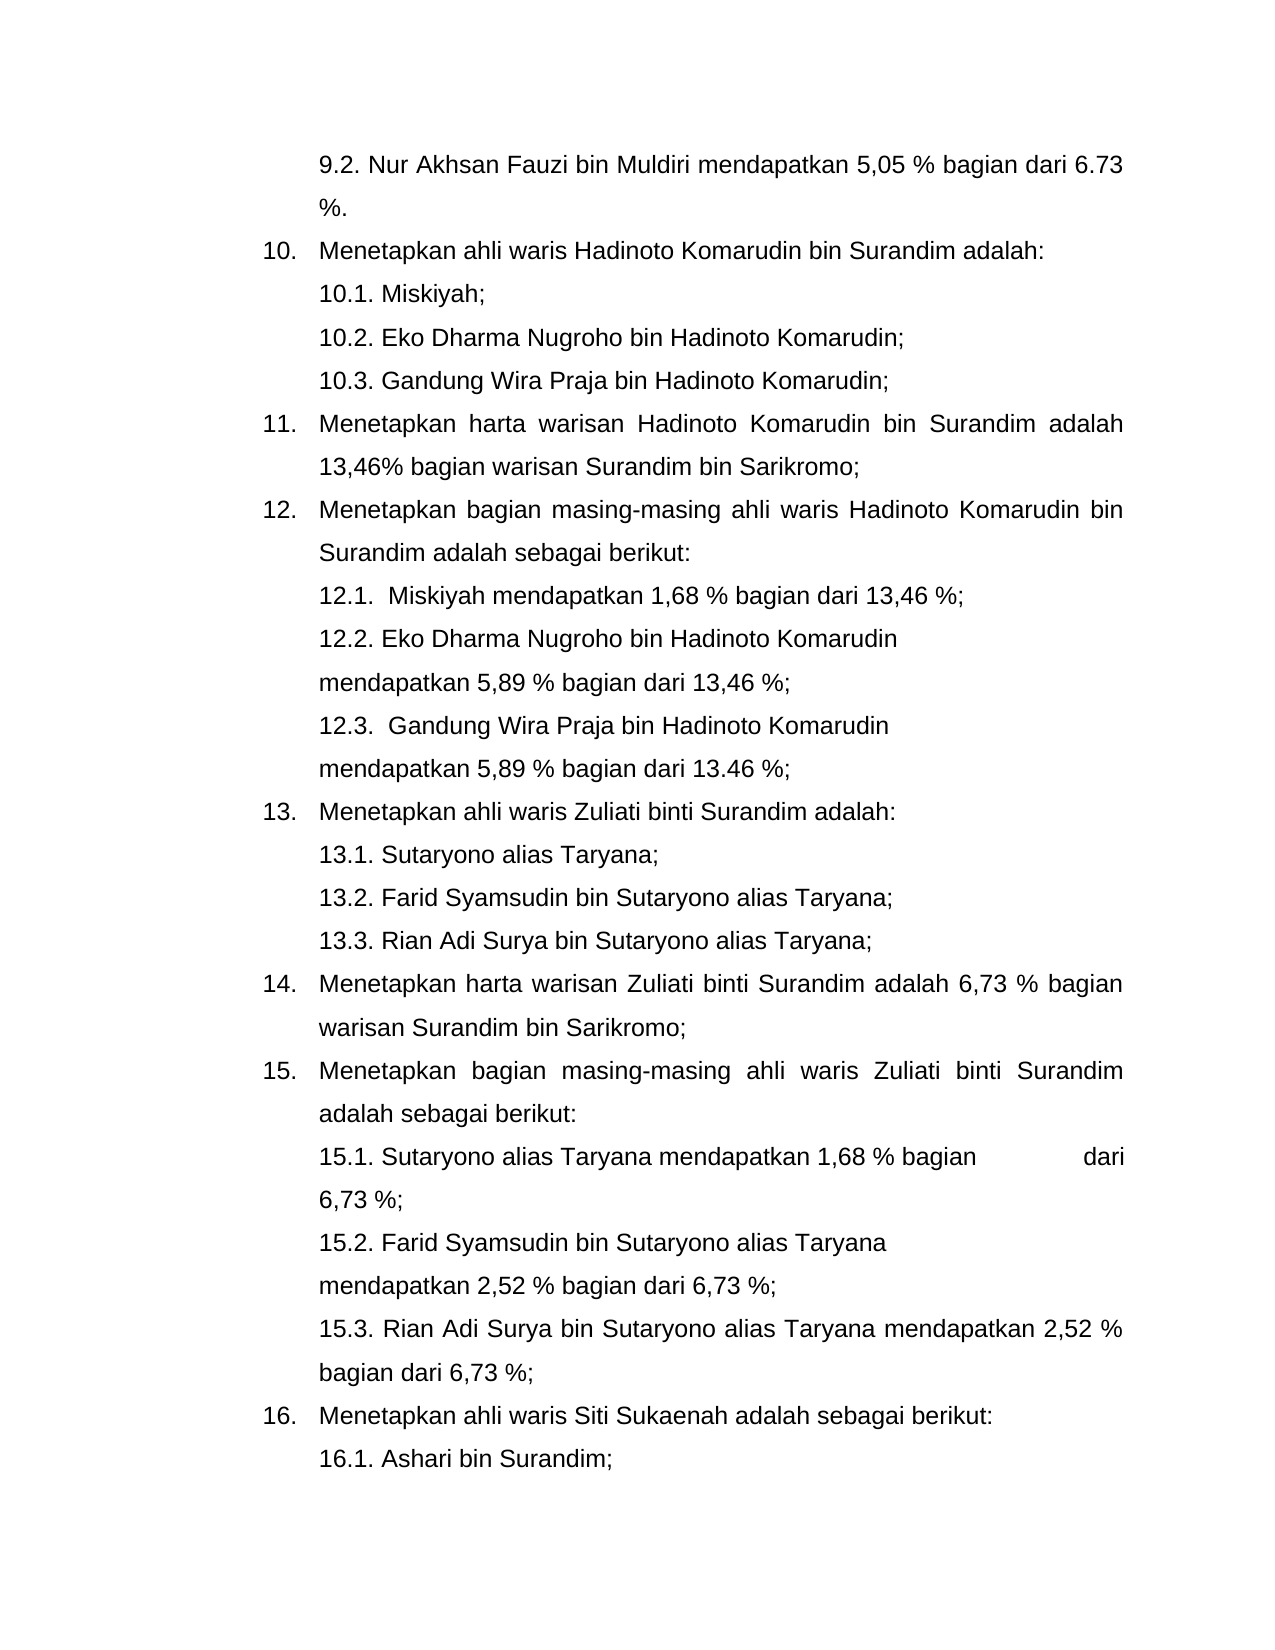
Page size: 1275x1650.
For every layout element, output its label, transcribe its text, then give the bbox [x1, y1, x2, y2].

list 15.3. Rian Adi Surya bin Sutaryono alias Taryana mendapatkan 2,52 % bagian dari 6,73 %; [319, 1314, 1125, 1386]
list 13.3. Rian Adi Surya bin Sutaryono alias Taryana; [319, 926, 1125, 955]
list 15.1. Sutaryono alias Taryana mendapatkan 1,68 % bagian dari 6,73 %; [319, 1142, 1125, 1214]
list Menetapkan harta warisan Zuliati binti Surandim adalah 6,73 % bagian warisan Surandim bin Sarikromo; [262, 969, 1125, 1041]
list 9.2. Nur Akhsan Fauzi bin Muldiri mendapatkan 5,05 % bagian dari 6.73 %. [319, 150, 1125, 222]
list 15.2. Farid Syamsudin bin Sutaryono alias Taryana mendapatkan 2,52 % bagian dari 6,73 %; [319, 1228, 1125, 1300]
list 12.1. Miskiyah mendapatkan 1,68 % bagian dari 13,46 %; [319, 581, 1125, 610]
list Menetapkan harta warisan Hadinoto Komarudin bin Surandim adalah 13,46% bagian warisan Surandim bin Sarikromo; [262, 409, 1125, 481]
list 12.2. Eko Dharma Nugroho bin Hadinoto Komarudin mendapatkan 5,89 % bagian dari 13,46 %; [319, 624, 1125, 696]
list 10.1. Miskiyah; [319, 279, 1125, 308]
list Menetapkan ahli waris Siti Sukaenah adalah sebagai berikut: [262, 1401, 1125, 1429]
list 12.3. Gandung Wira Praja bin Hadinoto Komarudin mendapatkan 5,89 % bagian dari 13.46 %; [319, 711, 1125, 782]
list Menetapkan ahli waris Zuliati binti Surandim adalah: [262, 797, 1125, 826]
list 10.2. Eko Dharma Nugroho bin Hadinoto Komarudin; [319, 322, 1125, 351]
list 13.2. Farid Syamsudin bin Sutaryono alias Taryana; [319, 883, 1125, 912]
list Menetapkan bagian masing-masing ahli waris Hadinoto Komarudin bin Surandim adalah sebagai berikut: [262, 495, 1125, 567]
list Menetapkan ahli waris Hadinoto Komarudin bin Surandim adalah: [262, 236, 1125, 265]
list 10.3. Gandung Wira Praja bin Hadinoto Komarudin; [319, 366, 1125, 394]
list Menetapkan bagian masing-masing ahli waris Zuliati binti Surandim adalah sebagai berikut: [262, 1056, 1125, 1127]
list 16.1. Ashari bin Surandim; [319, 1444, 1125, 1472]
list 13.1. Sutaryono alias Taryana; [319, 840, 1125, 869]
